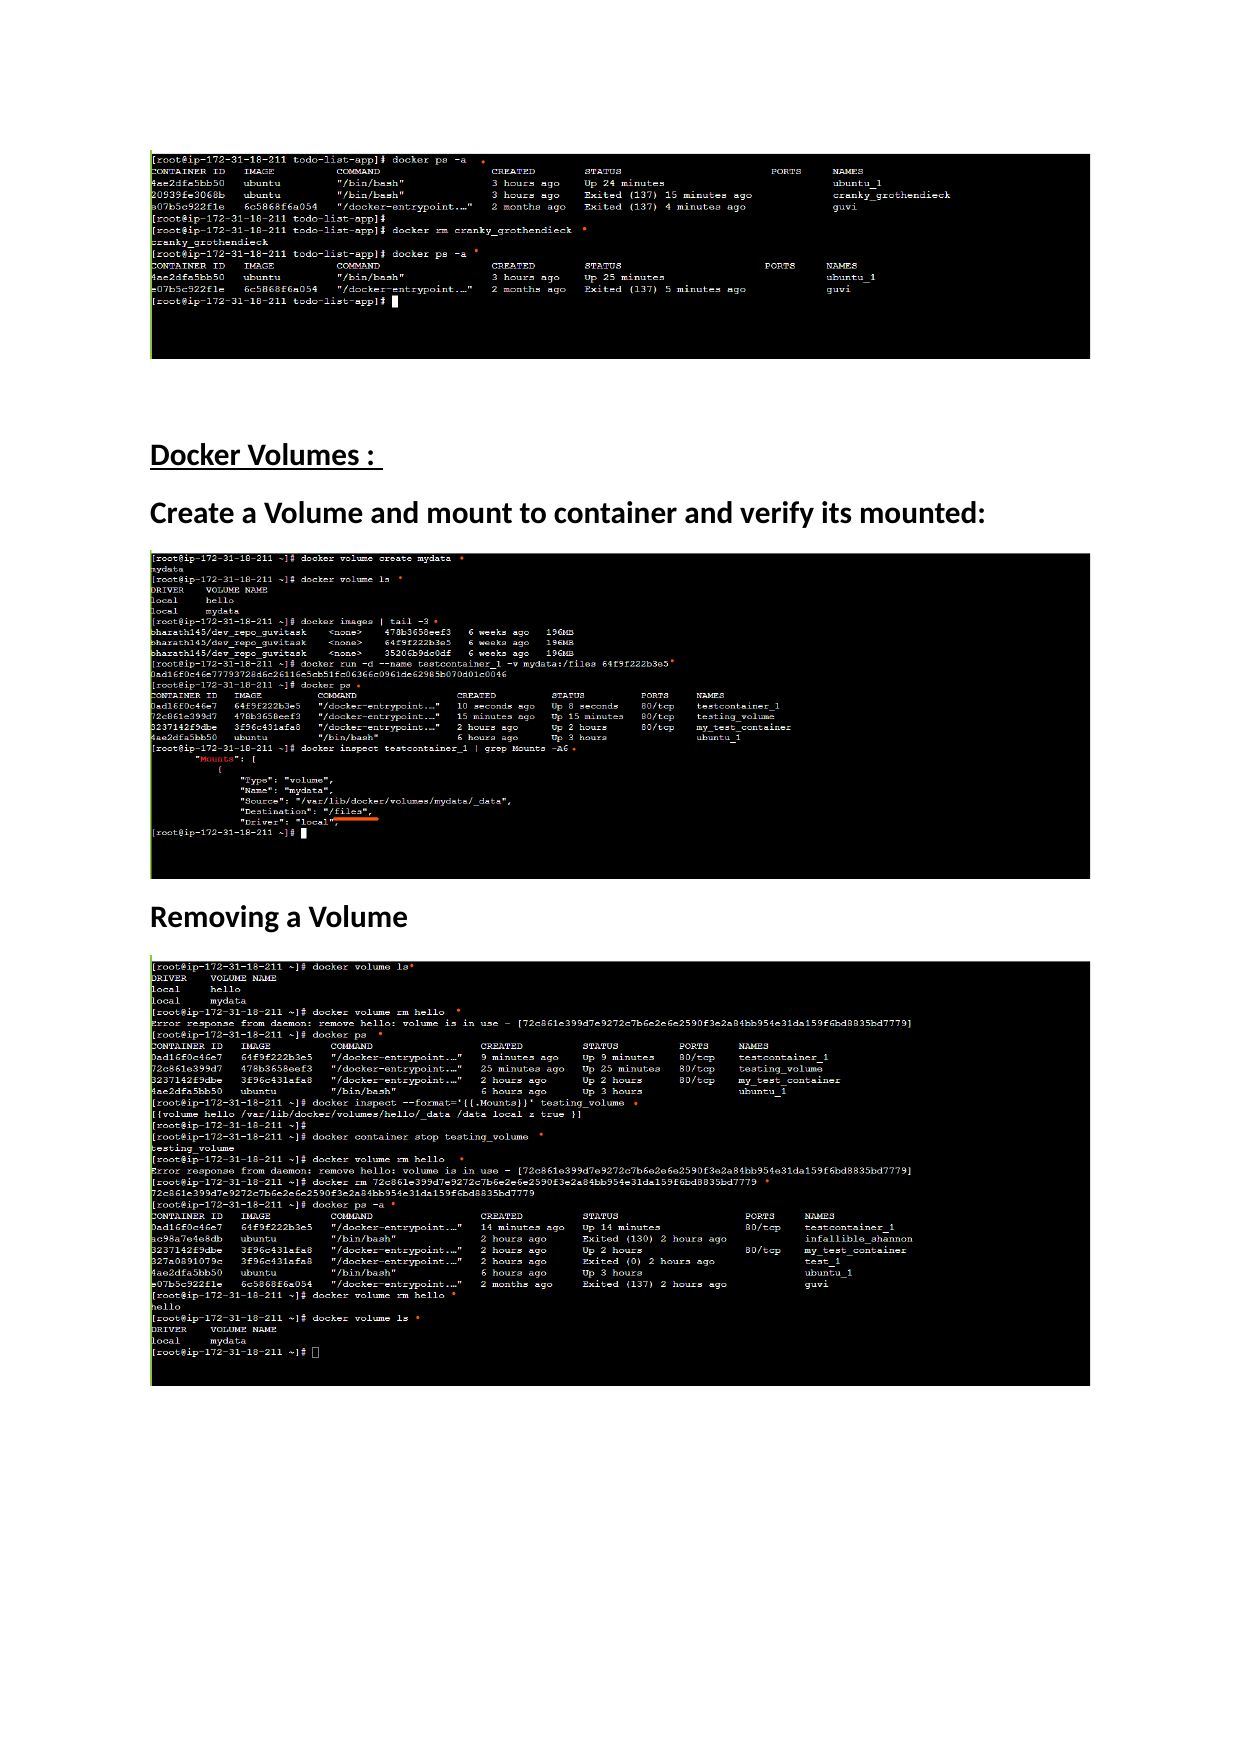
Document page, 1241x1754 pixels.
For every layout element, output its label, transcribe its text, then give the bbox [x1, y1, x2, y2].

text Removing a Volume [150, 897, 1090, 936]
text Create a Volume and mount to container and verify its mounted: [150, 493, 1090, 531]
text Docker Volumes : [150, 435, 1090, 473]
picture [150, 150, 1091, 359]
picture [150, 955, 1091, 1386]
picture [150, 550, 1091, 879]
